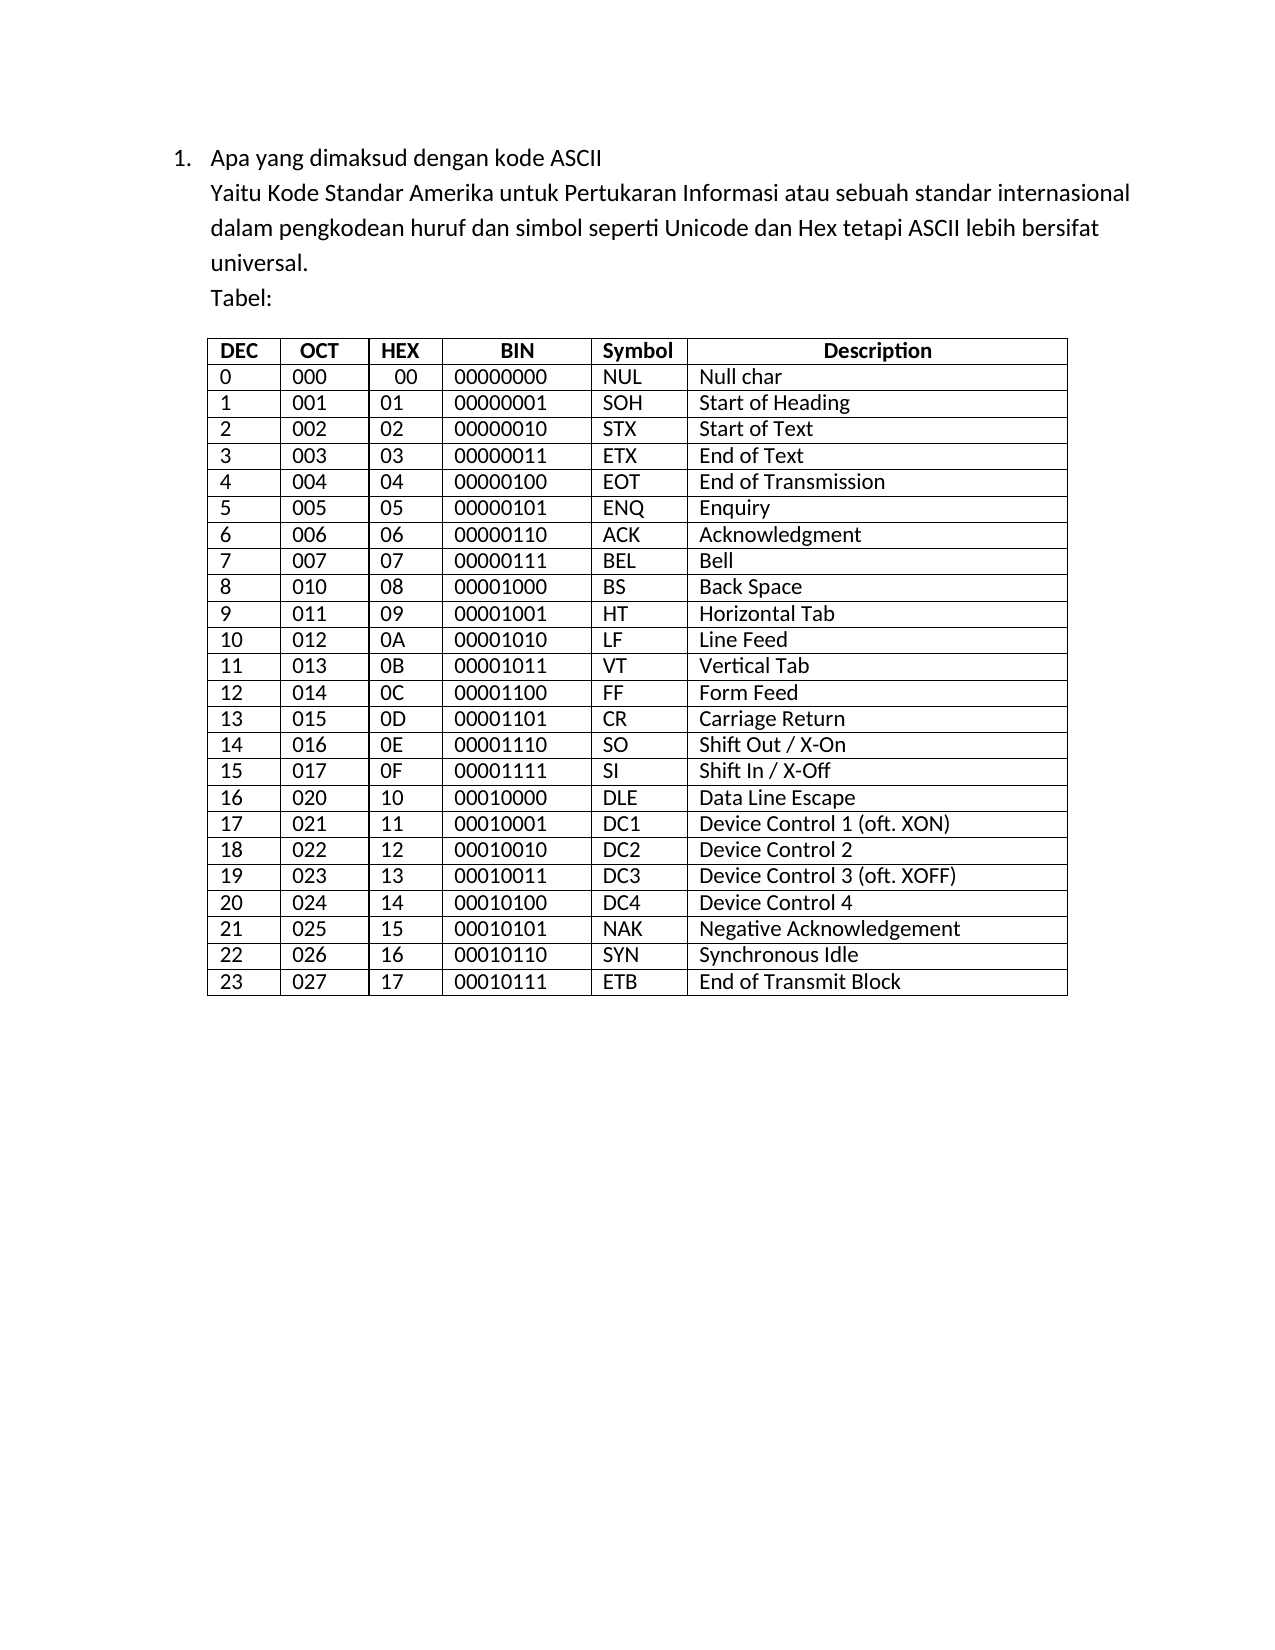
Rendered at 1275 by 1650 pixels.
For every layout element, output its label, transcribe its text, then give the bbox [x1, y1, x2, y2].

table_cell 15 [208, 759, 280, 785]
table_cell 0B [370, 654, 442, 679]
table_cell Bell [688, 549, 1067, 574]
table_cell 015 [281, 707, 368, 732]
table_cell 00010011 [443, 865, 591, 890]
table_cell 003 [281, 444, 368, 469]
table_cell 11 [208, 654, 280, 679]
table_cell 0E [370, 733, 442, 758]
table_cell SO [592, 733, 687, 758]
table_cell SI [592, 759, 687, 785]
table_cell 00001101 [443, 707, 591, 732]
list Apa yang dimaksud dengan kode ASCII [173, 142, 1139, 172]
table_cell 6 [208, 523, 280, 548]
table_cell 00010101 [443, 917, 591, 942]
table_cell 00000101 [443, 497, 591, 522]
table_cell 07 [370, 549, 442, 574]
table_cell Line Feed [688, 628, 1067, 653]
table_cell 026 [281, 944, 368, 969]
table_cell VT [592, 654, 687, 679]
table_cell 00010010 [443, 838, 591, 864]
table_cell 22 [208, 944, 280, 969]
table_header Symbol [592, 339, 687, 364]
table_cell 00000111 [443, 549, 591, 574]
table_cell 012 [281, 628, 368, 653]
table_cell 016 [281, 733, 368, 758]
table_cell BEL [592, 549, 687, 574]
table_cell 00000110 [443, 523, 591, 548]
table_cell 1 [208, 391, 280, 417]
table_header Description [688, 339, 1067, 364]
table_cell 00010110 [443, 944, 591, 969]
table_cell 017 [281, 759, 368, 785]
table_cell DC1 [592, 812, 687, 837]
table_cell 18 [208, 838, 280, 864]
table_cell Horizontal Tab [688, 602, 1067, 627]
table_cell 0 [208, 365, 280, 390]
table_cell Form Feed [688, 681, 1067, 706]
table_cell 10 [370, 786, 442, 811]
table_cell 06 [370, 523, 442, 548]
table_cell 005 [281, 497, 368, 522]
table_cell 11 [370, 812, 442, 837]
table_cell 15 [370, 917, 442, 942]
table_cell 0A [370, 628, 442, 653]
table_cell FF [592, 681, 687, 706]
table_cell 021 [281, 812, 368, 837]
table_cell 013 [281, 654, 368, 679]
table_cell Data Line Escape [688, 786, 1067, 811]
table_cell HT [592, 602, 687, 627]
table_header HEX [370, 339, 442, 364]
table_cell 7 [208, 549, 280, 574]
table_cell 2 [208, 418, 280, 443]
table_cell Device Control 3 (oft. XOFF) [688, 865, 1067, 890]
table_cell 02 [370, 418, 442, 443]
table_cell End of Transmission [688, 470, 1067, 496]
table_cell 4 [208, 470, 280, 496]
table_cell 16 [370, 944, 442, 969]
table_cell 001 [281, 391, 368, 417]
table_cell 01 [370, 391, 442, 417]
table_cell Carriage Return [688, 707, 1067, 732]
table_cell 011 [281, 602, 368, 627]
table_cell 024 [281, 891, 368, 916]
table_cell DC2 [592, 838, 687, 864]
table_cell 10 [208, 628, 280, 653]
table_cell 023 [281, 865, 368, 890]
table_cell 002 [281, 418, 368, 443]
table_cell 00010100 [443, 891, 591, 916]
table_cell 00001100 [443, 681, 591, 706]
table_cell 00001011 [443, 654, 591, 679]
table_cell Synchronous Idle [688, 944, 1067, 969]
table_cell 022 [281, 838, 368, 864]
table_cell 21 [208, 917, 280, 942]
table_cell 00 [370, 365, 442, 390]
table_cell End of Text [688, 444, 1067, 469]
table_cell 8 [208, 575, 280, 601]
table_cell 00001111 [443, 759, 591, 785]
table_cell NUL [592, 365, 687, 390]
table_cell Device Control 4 [688, 891, 1067, 916]
table_cell EOT [592, 470, 687, 496]
table_cell Vertical Tab [688, 654, 1067, 679]
table_cell DC4 [592, 891, 687, 916]
table_cell Shift In / X-Off [688, 759, 1067, 785]
table_cell 19 [208, 865, 280, 890]
table_cell DLE [592, 786, 687, 811]
table_cell ETX [592, 444, 687, 469]
table_cell 00010111 [443, 970, 591, 995]
table_cell 027 [281, 970, 368, 995]
table_cell 05 [370, 497, 442, 522]
table_cell 0F [370, 759, 442, 785]
table_cell 09 [370, 602, 442, 627]
table_header BIN [443, 339, 591, 364]
table_cell Start of Text [688, 418, 1067, 443]
table_cell 14 [370, 891, 442, 916]
table_header DEC [208, 339, 280, 364]
table_cell 00000100 [443, 470, 591, 496]
table_cell 12 [208, 681, 280, 706]
table_cell 04 [370, 470, 442, 496]
table_cell 16 [208, 786, 280, 811]
table_cell 12 [370, 838, 442, 864]
table_cell 00000000 [443, 365, 591, 390]
table_cell 025 [281, 917, 368, 942]
table_cell Enquiry [688, 497, 1067, 522]
table_cell Device Control 2 [688, 838, 1067, 864]
table_cell 03 [370, 444, 442, 469]
table_cell Start of Heading [688, 391, 1067, 417]
table_cell 14 [208, 733, 280, 758]
table_cell ENQ [592, 497, 687, 522]
table_cell 20 [208, 891, 280, 916]
table_cell 13 [208, 707, 280, 732]
table_cell STX [592, 418, 687, 443]
table_cell SYN [592, 944, 687, 969]
table_cell 010 [281, 575, 368, 601]
table_cell 00001001 [443, 602, 591, 627]
table_cell 00001000 [443, 575, 591, 601]
table_cell Back Space [688, 575, 1067, 601]
table_cell Acknowledgment [688, 523, 1067, 548]
table_cell 17 [370, 970, 442, 995]
table_cell 23 [208, 970, 280, 995]
table_cell 000 [281, 365, 368, 390]
table_cell 5 [208, 497, 280, 522]
table_cell Null char [688, 365, 1067, 390]
table_cell 00010001 [443, 812, 591, 837]
table_cell Device Control 1 (oft. XON) [688, 812, 1067, 837]
table_cell Shift Out / X-On [688, 733, 1067, 758]
table_cell 13 [370, 865, 442, 890]
table_header OCT [281, 339, 368, 364]
table_cell 0D [370, 707, 442, 732]
table_cell 17 [208, 812, 280, 837]
table_cell ETB [592, 970, 687, 995]
table_cell BS [592, 575, 687, 601]
table_cell 00010000 [443, 786, 591, 811]
table_cell 014 [281, 681, 368, 706]
table_cell 3 [208, 444, 280, 469]
table_cell 020 [281, 786, 368, 811]
table_cell 00001110 [443, 733, 591, 758]
list Yaitu Kode Standar Amerika untuk Pertukaran Informasi atau sebuah standar internasional dalam pengkodean huruf dan simbol seperti Unicode dan Hex tetapi ASCII lebih bersifat universal. [210, 177, 1139, 277]
table_cell 9 [208, 602, 280, 627]
table_cell SOH [592, 391, 687, 417]
table_cell Negative Acknowledgement [688, 917, 1067, 942]
table_cell 00000001 [443, 391, 591, 417]
table_cell DC3 [592, 865, 687, 890]
table_cell NAK [592, 917, 687, 942]
table_cell 007 [281, 549, 368, 574]
table_cell 08 [370, 575, 442, 601]
table_cell 00000010 [443, 418, 591, 443]
table_cell LF [592, 628, 687, 653]
table_cell 00000011 [443, 444, 591, 469]
table_cell 004 [281, 470, 368, 496]
table_cell 00001010 [443, 628, 591, 653]
table_cell ACK [592, 523, 687, 548]
table_cell 006 [281, 523, 368, 548]
table_cell 0C [370, 681, 442, 706]
table_cell End of Transmit Block [688, 970, 1067, 995]
list Tabel: [210, 282, 1139, 312]
table_cell CR [592, 707, 687, 732]
